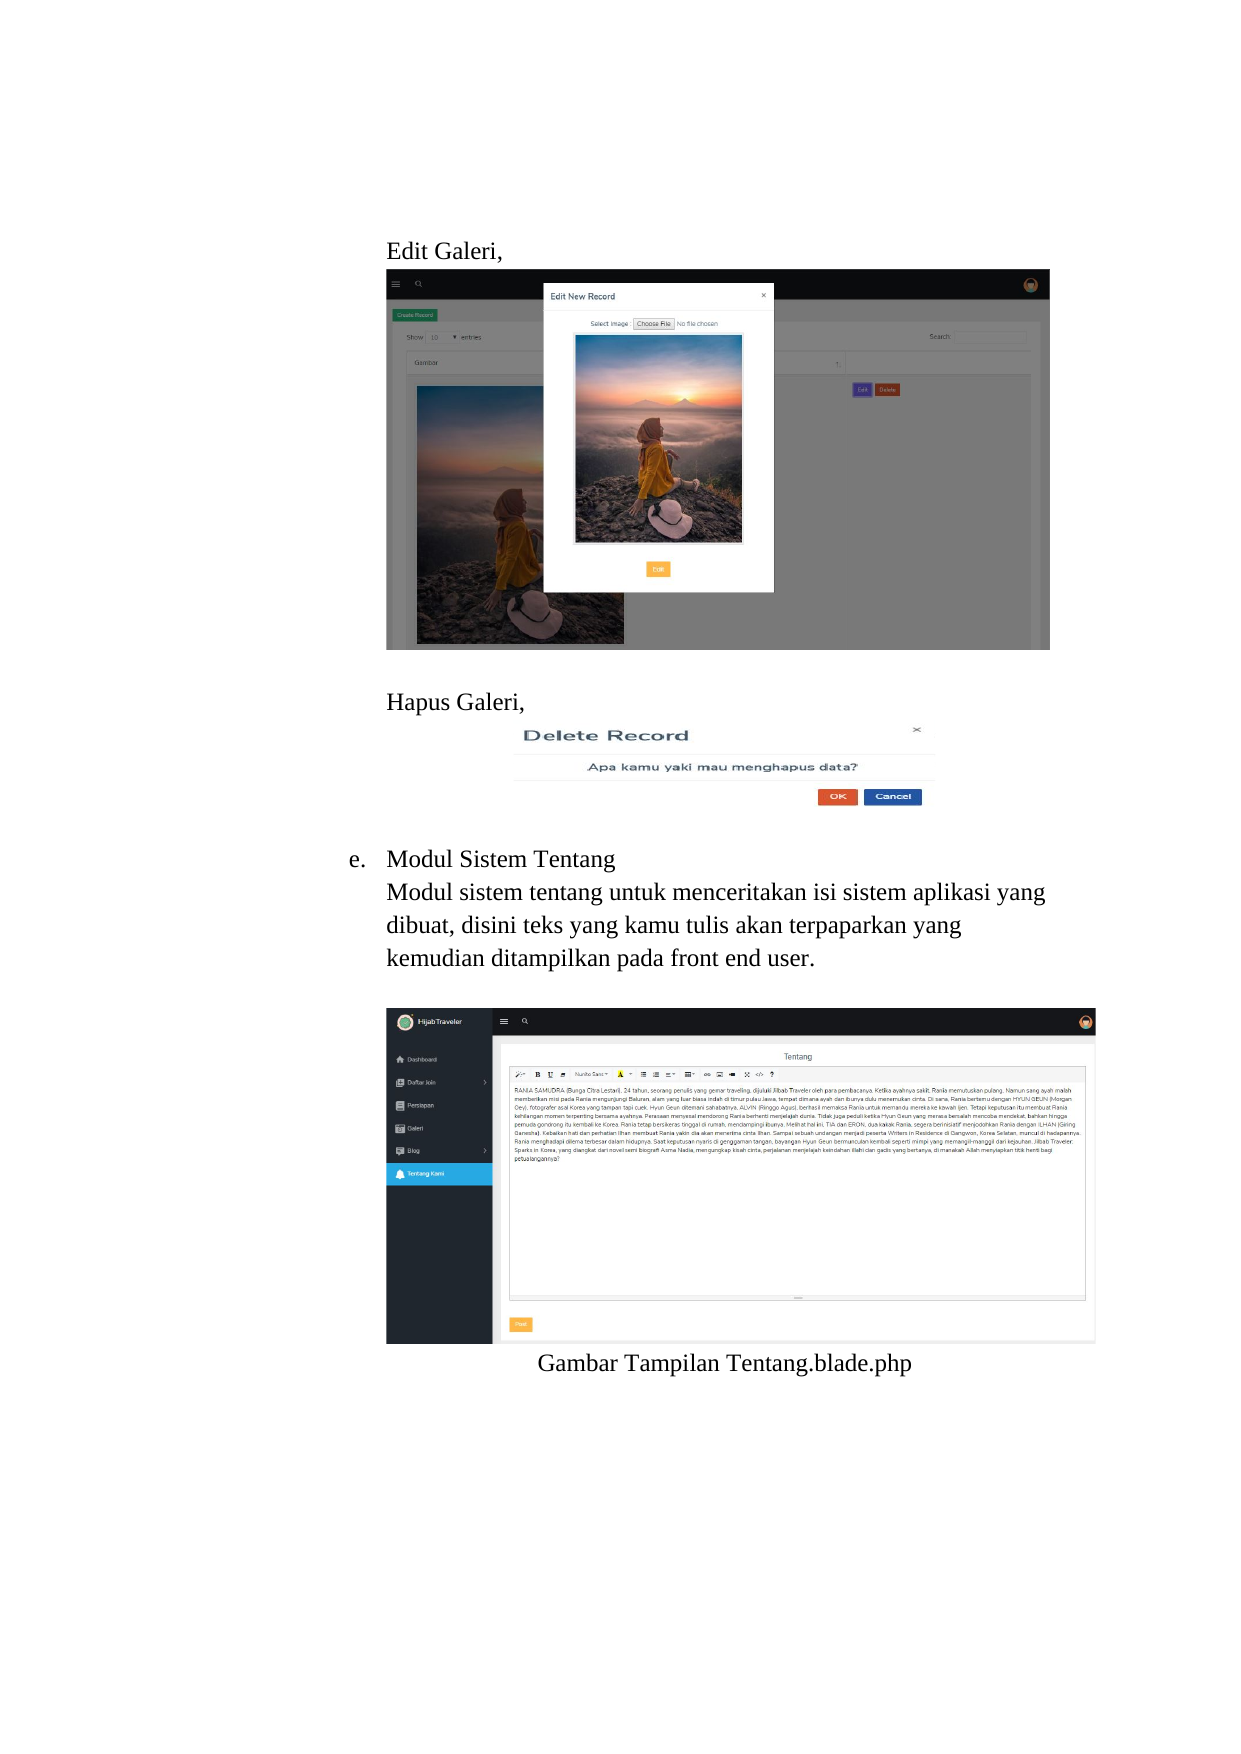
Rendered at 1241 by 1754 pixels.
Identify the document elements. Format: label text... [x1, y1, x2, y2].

picture [513, 720, 936, 807]
picture [386, 269, 1050, 650]
list Modul Sistem Tentang [349, 844, 1063, 873]
list Edit Galeri, [386, 236, 1063, 265]
picture [386, 1008, 1096, 1344]
list Modul sistem tentang untuk menceritakan isi sistem aplikasi yang dibuat, disini teks yang kamu tulis akan terpaparkan yang kemudian ditampilkan pada front end user. [386, 877, 1063, 972]
list Hapus Galeri, [386, 687, 1063, 716]
list Gambar Tampilan Tentang.blade.php [386, 1348, 1063, 1376]
